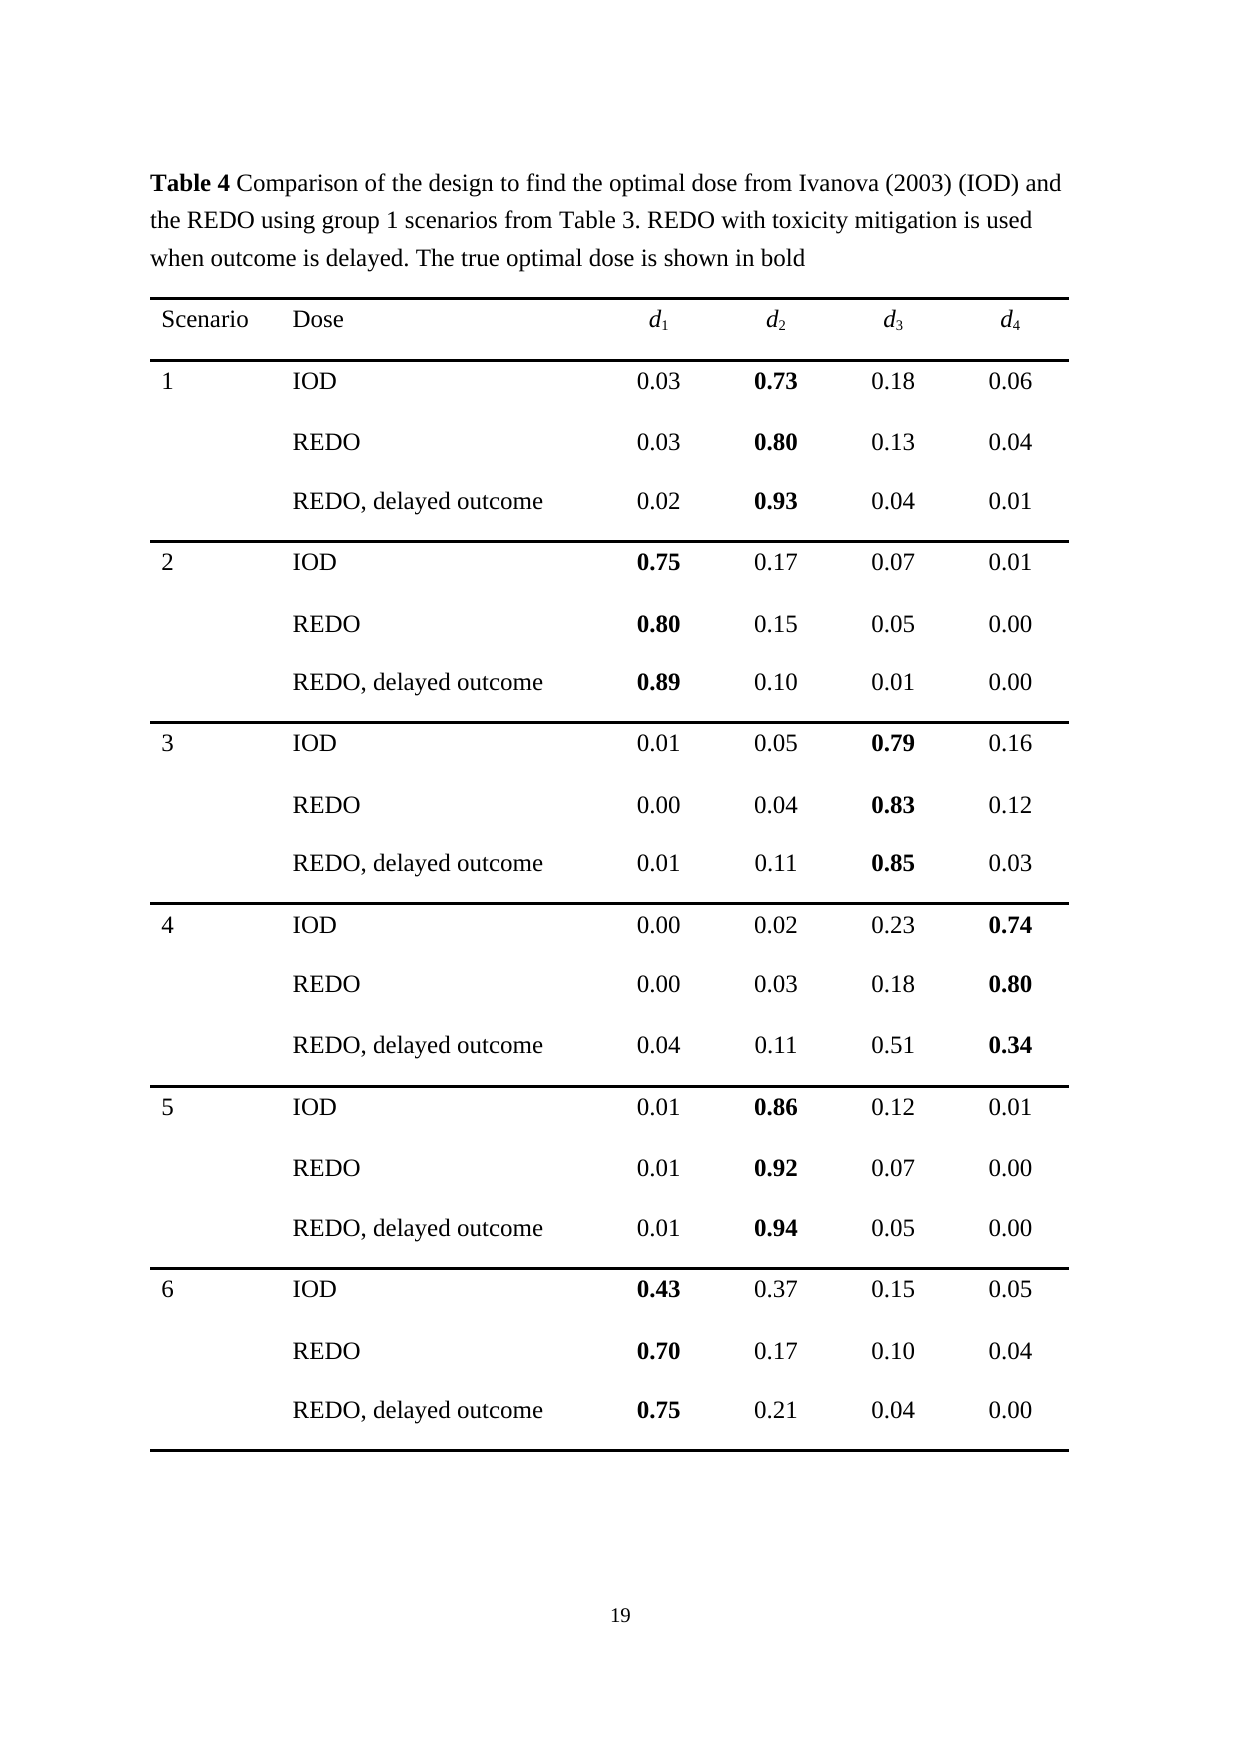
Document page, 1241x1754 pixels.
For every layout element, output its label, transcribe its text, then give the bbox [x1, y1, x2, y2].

table_cell IOD [281, 724, 600, 782]
table_cell 0.43 [600, 1270, 717, 1328]
table_cell 0.93 [717, 481, 834, 540]
table_cell 0.04 [951, 420, 1069, 481]
table_cell IOD [281, 362, 600, 420]
table_cell 0.18 [834, 964, 951, 1023]
table_cell 0.85 [834, 844, 951, 902]
table_cell 0.04 [717, 783, 834, 844]
table_cell 0.03 [600, 362, 717, 420]
table_cell 0.04 [834, 1390, 951, 1449]
table_cell 0.21 [717, 1390, 834, 1449]
table_cell IOD [281, 543, 600, 601]
table_cell 0.11 [717, 844, 834, 902]
table_cell REDO, delayed outcome [281, 844, 600, 902]
table_cell 0.79 [834, 724, 951, 782]
table_cell 0.01 [600, 1146, 717, 1207]
table_cell REDO [281, 783, 600, 844]
table_cell 0.05 [717, 724, 834, 782]
table_cell 0.01 [600, 724, 717, 782]
table_cell 0.03 [600, 420, 717, 481]
table_cell REDO [281, 420, 600, 481]
table_cell 0.12 [951, 783, 1069, 844]
table_cell 0.00 [600, 783, 717, 844]
table_cell 0.01 [600, 1088, 717, 1146]
table_cell 0.01 [834, 663, 951, 721]
table_cell 3 [150, 724, 281, 902]
table_cell REDO [281, 601, 600, 663]
table_cell 0.94 [717, 1208, 834, 1267]
table_cell 1 [150, 362, 281, 540]
table_header d4 [951, 300, 1069, 358]
table_cell IOD [281, 905, 600, 964]
table_header d3 [834, 300, 951, 358]
table_cell 0.92 [717, 1146, 834, 1207]
table_cell 0.04 [600, 1023, 717, 1084]
table_cell 0.06 [951, 362, 1069, 420]
table_cell 0.17 [717, 543, 834, 601]
table_cell 0.80 [951, 964, 1069, 1023]
table_cell 0.00 [951, 1390, 1069, 1449]
table_cell REDO, delayed outcome [281, 1023, 600, 1084]
table_cell 0.73 [717, 362, 834, 420]
table_cell 0.04 [834, 481, 951, 540]
table_cell 0.00 [951, 1208, 1069, 1267]
table_cell 0.01 [600, 1208, 717, 1267]
table_cell 0.01 [951, 543, 1069, 601]
table_cell 0.75 [600, 543, 717, 601]
table_cell 0.18 [834, 362, 951, 420]
table_cell 0.17 [717, 1328, 834, 1390]
table_cell 0.70 [600, 1328, 717, 1390]
table_cell 0.37 [717, 1270, 834, 1328]
table_cell REDO, delayed outcome [281, 481, 600, 540]
table_header d2 [717, 300, 834, 358]
table_cell 0.07 [834, 1146, 951, 1207]
table_cell 0.12 [834, 1088, 951, 1146]
table_cell 0.16 [951, 724, 1069, 782]
table_cell 0.11 [717, 1023, 834, 1084]
table_cell 0.89 [600, 663, 717, 721]
table_cell 0.23 [834, 905, 951, 964]
table_cell REDO, delayed outcome [281, 663, 600, 721]
text Table 4 Comparison of the design to find the optimal dose from Ivanova (2003) (IOD) and the REDO using group 1 scenarios from Table 3. REDO with toxicity mitigation is used when outcome is delayed. The true optimal dose is shown in bold [150, 164, 1090, 276]
table_cell 0.03 [951, 844, 1069, 902]
table_cell 0.86 [717, 1088, 834, 1146]
table_cell 0.15 [717, 601, 834, 663]
table_cell 6 [150, 1270, 281, 1449]
table_cell 0.83 [834, 783, 951, 844]
table_cell 0.05 [834, 1208, 951, 1267]
table_header Scenario [150, 300, 281, 358]
table_cell 0.00 [600, 964, 717, 1023]
table_cell 0.13 [834, 420, 951, 481]
table_cell 0.80 [600, 601, 717, 663]
table_header d1 [600, 300, 717, 358]
table_cell 0.15 [834, 1270, 951, 1328]
table_cell REDO [281, 964, 600, 1023]
table_header Dose [281, 300, 600, 358]
table_cell 2 [150, 543, 281, 721]
table_cell IOD [281, 1088, 600, 1146]
table_cell 5 [150, 1088, 281, 1267]
table_cell IOD [281, 1270, 600, 1328]
table_cell REDO, delayed outcome [281, 1390, 600, 1449]
table_cell 0.05 [834, 601, 951, 663]
table_cell 0.01 [951, 481, 1069, 540]
table_cell 0.02 [717, 905, 834, 964]
table_cell 0.51 [834, 1023, 951, 1084]
table_cell 0.05 [951, 1270, 1069, 1328]
table_cell 0.00 [600, 905, 717, 964]
table_cell 0.74 [951, 905, 1069, 964]
table_cell 0.75 [600, 1390, 717, 1449]
table_cell 0.10 [834, 1328, 951, 1390]
table_cell 0.00 [951, 601, 1069, 663]
table_cell 0.01 [600, 844, 717, 902]
table_cell 0.00 [951, 1146, 1069, 1207]
table_cell 0.34 [951, 1023, 1069, 1084]
table_cell 0.07 [834, 543, 951, 601]
table_cell 0.04 [951, 1328, 1069, 1390]
table_cell 0.80 [717, 420, 834, 481]
table_cell REDO, delayed outcome [281, 1208, 600, 1267]
table_cell 0.01 [951, 1088, 1069, 1146]
table_cell 0.00 [951, 663, 1069, 721]
table_cell 0.10 [717, 663, 834, 721]
table_cell 0.03 [717, 964, 834, 1023]
table_cell REDO [281, 1328, 600, 1390]
table_cell 0.02 [600, 481, 717, 540]
table_cell REDO [281, 1146, 600, 1207]
table_cell 4 [150, 905, 281, 1084]
